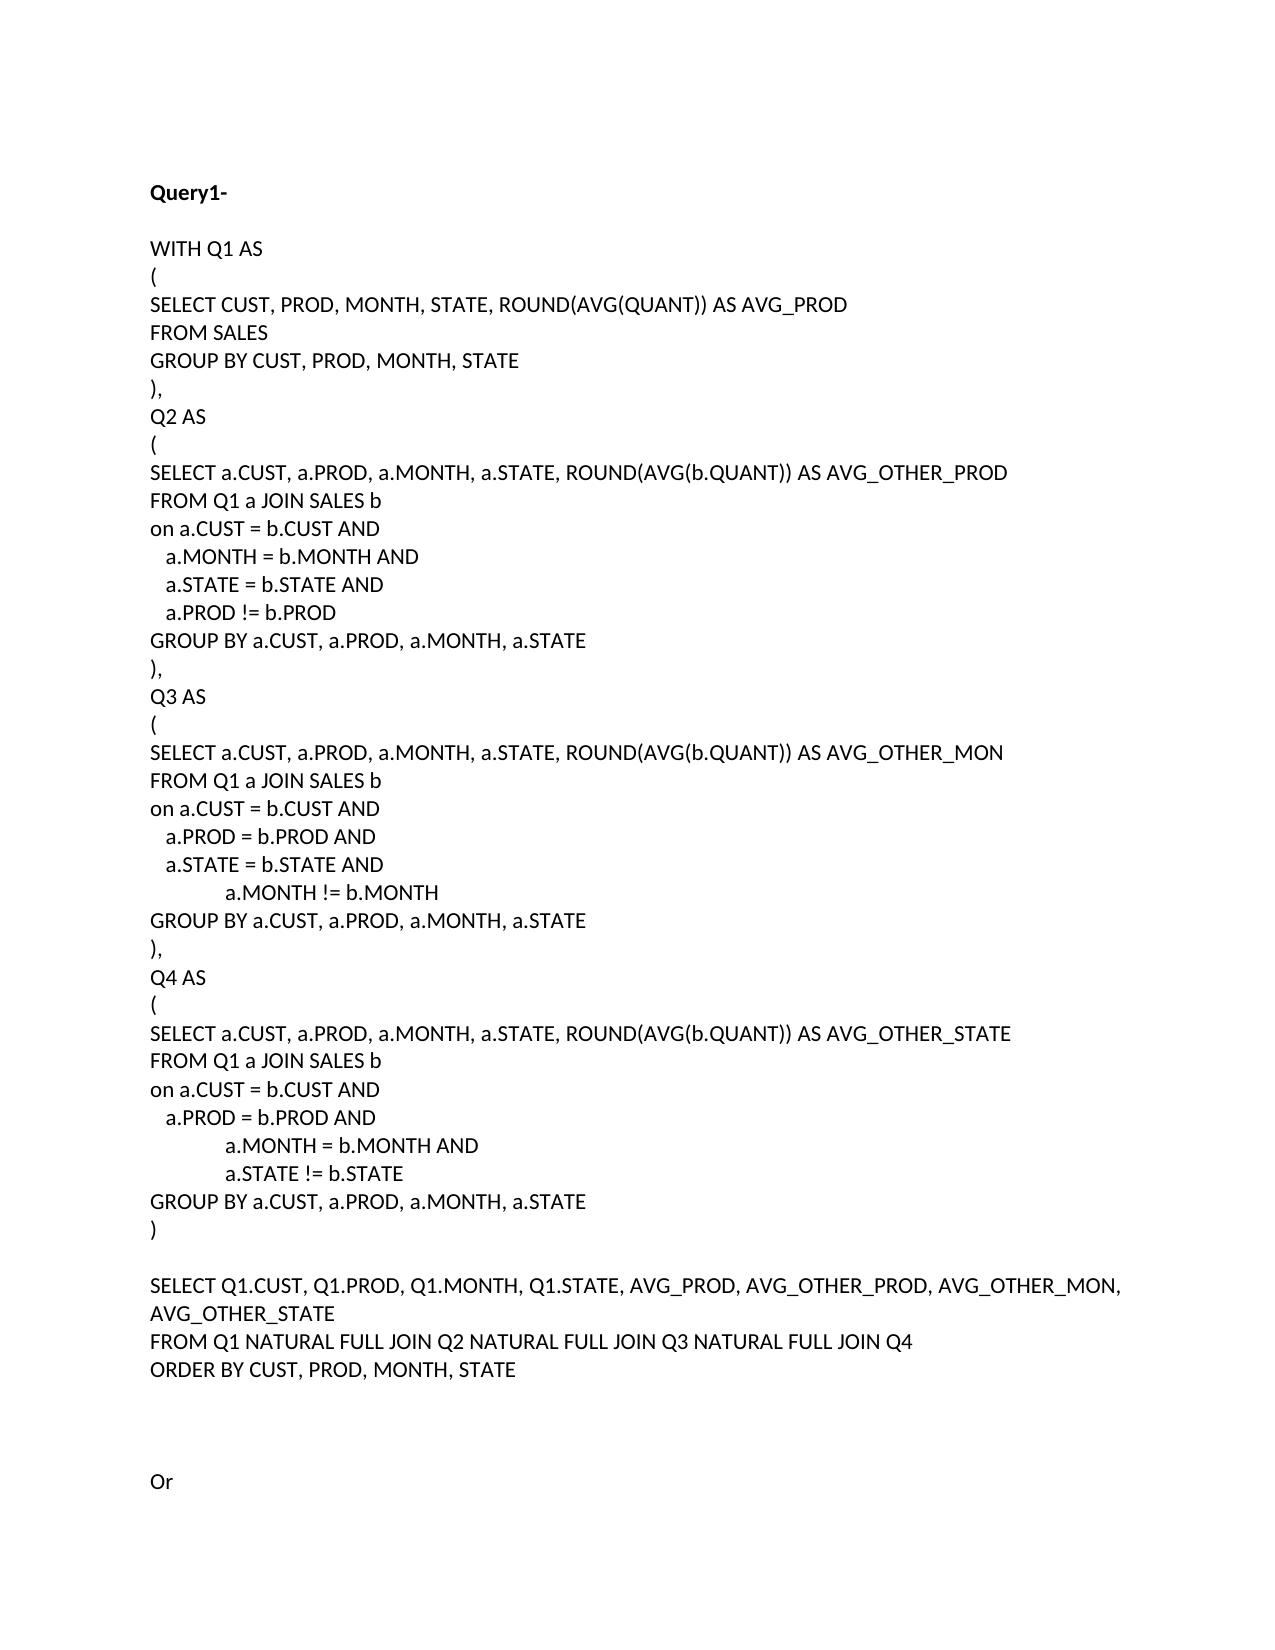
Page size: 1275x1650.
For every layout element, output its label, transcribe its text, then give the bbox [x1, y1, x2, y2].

text FROM SALES [150, 318, 1125, 346]
text on a.CUST = b.CUST AND [150, 794, 1125, 822]
text Or [150, 1467, 1125, 1495]
text ) [150, 1215, 1125, 1243]
text a.MONTH != b.MONTH [150, 878, 1125, 907]
text SELECT a.CUST, a.PROD, a.MONTH, a.STATE, ROUND(AVG(b.QUANT)) AS AVG_OTHER_MON [150, 738, 1125, 766]
text Query1- [150, 178, 1125, 206]
text SELECT a.CUST, a.PROD, a.MONTH, a.STATE, ROUND(AVG(b.QUANT)) AS AVG_OTHER_PROD [150, 458, 1125, 486]
text ( [150, 710, 1125, 738]
text a.STATE = b.STATE AND [150, 570, 1125, 598]
text a.STATE = b.STATE AND [150, 851, 1125, 878]
text on a.CUST = b.CUST AND [150, 514, 1125, 542]
text SELECT Q1.CUST, Q1.PROD, Q1.MONTH, Q1.STATE, AVG_PROD, AVG_OTHER_PROD, AVG_OTHER_MON, AVG_OTHER_STATE [150, 1271, 1125, 1327]
text GROUP BY CUST, PROD, MONTH, STATE [150, 346, 1125, 374]
text a.PROD = b.PROD AND [150, 1103, 1125, 1131]
text GROUP BY a.CUST, a.PROD, a.MONTH, a.STATE [150, 907, 1125, 934]
text ORDER BY CUST, PROD, MONTH, STATE [150, 1355, 1125, 1383]
text FROM Q1 a JOIN SALES b [150, 766, 1125, 794]
text FROM Q1 a JOIN SALES b [150, 1047, 1125, 1075]
text SELECT CUST, PROD, MONTH, STATE, ROUND(AVG(QUANT)) AS AVG_PROD [150, 290, 1125, 318]
text GROUP BY a.CUST, a.PROD, a.MONTH, a.STATE [150, 626, 1125, 654]
text a.MONTH = b.MONTH AND [150, 542, 1125, 570]
text Q3 AS [150, 682, 1125, 710]
text WITH Q1 AS [150, 234, 1125, 262]
text a.PROD = b.PROD AND [150, 822, 1125, 851]
text FROM Q1 a JOIN SALES b [150, 486, 1125, 514]
text ), [150, 654, 1125, 682]
text ( [150, 430, 1125, 458]
text Q4 AS [150, 963, 1125, 991]
text Q2 AS [150, 402, 1125, 430]
text SELECT a.CUST, a.PROD, a.MONTH, a.STATE, ROUND(AVG(b.QUANT)) AS AVG_OTHER_STATE [150, 1019, 1125, 1047]
text ( [150, 991, 1125, 1019]
text a.MONTH = b.MONTH AND [150, 1131, 1125, 1159]
text a.STATE != b.STATE [150, 1159, 1125, 1187]
text GROUP BY a.CUST, a.PROD, a.MONTH, a.STATE [150, 1187, 1125, 1215]
text on a.CUST = b.CUST AND [150, 1075, 1125, 1103]
text ( [150, 262, 1125, 290]
text ), [150, 934, 1125, 963]
text FROM Q1 NATURAL FULL JOIN Q2 NATURAL FULL JOIN Q3 NATURAL FULL JOIN Q4 [150, 1327, 1125, 1355]
text ), [150, 374, 1125, 402]
text a.PROD != b.PROD [150, 598, 1125, 626]
